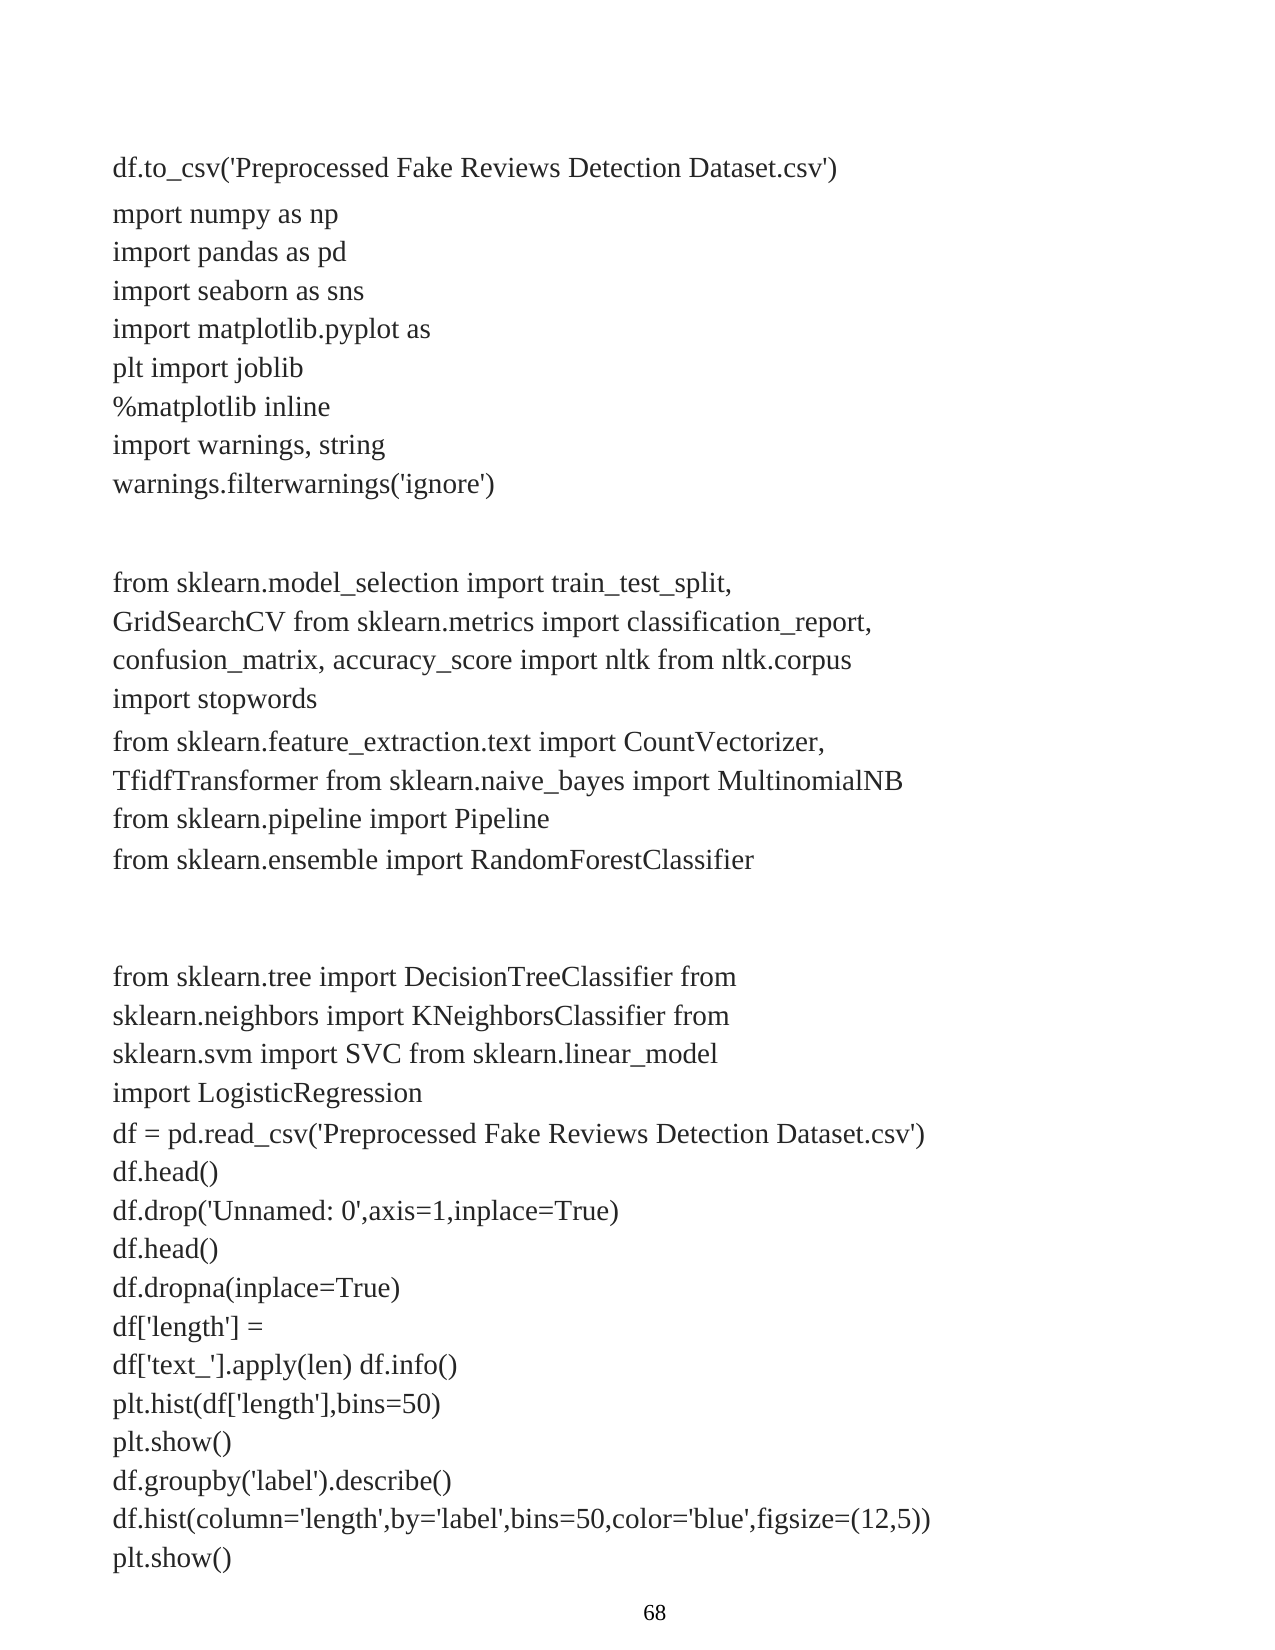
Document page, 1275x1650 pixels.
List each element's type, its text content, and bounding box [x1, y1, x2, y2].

text df = pd.read_csv('Preprocessed Fake Reviews Detection Dataset.csv') df.head() [112, 1116, 935, 1188]
text warnings.filterwarnings('ignore') [112, 466, 1187, 499]
text mport numpy as np import pandas as pd import seaborn as sns [112, 196, 366, 307]
text df.to_csv('Preprocessed Fake Reviews Detection Dataset.csv') [112, 150, 1187, 183]
text from sklearn.feature_extraction.text import CountVectorizer, TfidfTransformer from sklearn.naive_bayes import MultinomialNB from sklearn.pipeline import Pipeline [112, 724, 935, 835]
text from sklearn.ensemble import RandomForestClassifier [112, 842, 1187, 876]
text from sklearn.model_selection import train_test_split, GridSearchCV from sklearn.metrics import classification_report, confusion_matrix, accuracy_score import nltk from nltk.corpus import stopwords [112, 565, 886, 714]
text df.drop('Unnamed: 0',axis=1,inplace=True) df.head() [112, 1193, 619, 1265]
text import matplotlib.pyplot as plt import joblib [112, 312, 469, 384]
text %matplotlib inline import warnings, string [112, 389, 387, 461]
text from sklearn.tree import DecisionTreeClassifier from sklearn.neighbors import KNeighborsClassifier from sklearn.svm import SVC from sklearn.linear_model import LogisticRegression [112, 959, 784, 1109]
text df.hist(column='length',by='label',bins=50,color='blue',figsize=(12,5)) plt.show() [112, 1501, 935, 1573]
text df.dropna(inplace=True) df['length'] = df['text_'].apply(len) df.info() plt.hist(df['length'],bins=50) plt.show() df.groupby('label').describe() [112, 1270, 510, 1496]
